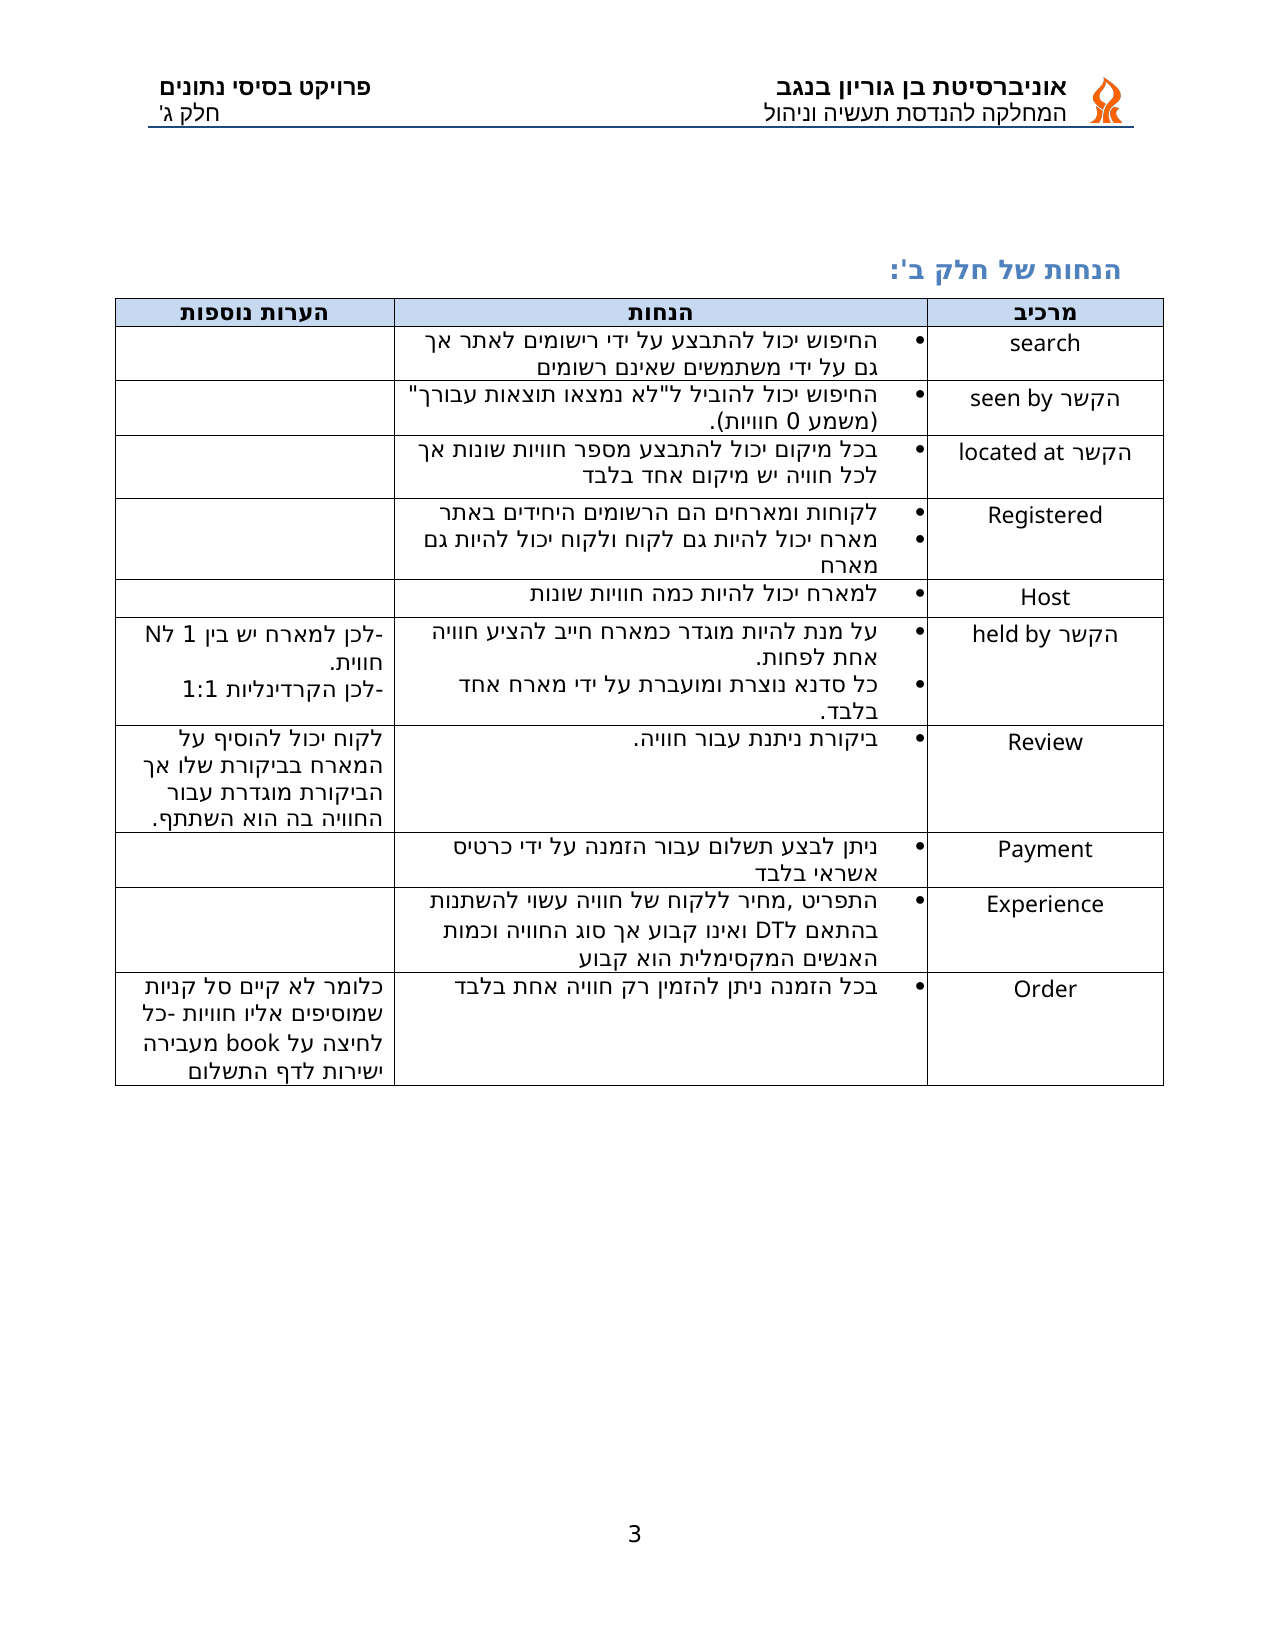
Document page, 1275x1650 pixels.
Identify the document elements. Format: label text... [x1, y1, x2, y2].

table_cell [116, 327, 394, 380]
table_cell החיפוש יכול להתבצע על ידי רישומים לאתר אך גם על ידי משתמשים שאינם רשומים [395, 327, 927, 380]
table_cell [116, 833, 394, 887]
table_cell החיפוש יכול להוביל ל"לא נמצאו תוצאות עבורך" (משמע 0 חוויות). [395, 381, 927, 435]
table_cell Order [928, 973, 1163, 1084]
table_cell למארח יכול להיות כמה חוויות שונות [395, 580, 927, 617]
table_cell [116, 580, 394, 617]
table_cell ביקורת ניתנת עבור חוויה. [395, 726, 927, 832]
table_cell search [928, 327, 1163, 380]
table_cell ניתן לבצע תשלום עבור הזמנה על ידי כרטיס אשראי בלבד [395, 833, 927, 887]
table_cell Host [928, 580, 1163, 617]
table_cell [116, 381, 394, 435]
table_cell -לכן למארח יש בין 1 לN חווית. -לכן הקרדינליות 1:1 [116, 618, 394, 724]
table_cell Review [928, 726, 1163, 832]
table_cell התפריט ,מחיר ללקוח של חוויה עשוי להשתנות בהתאם לDT ואינו קבוע אך סוג החוויה וכמות האנשים המקסימלית הוא קבוע [395, 888, 927, 972]
table_header הערות נוספות [116, 299, 394, 326]
table_cell כלומר לא קיים סל קניות שמוסיפים אליו חוויות -כל לחיצה על book מעבירה ישירות לדף התשלום [116, 973, 394, 1084]
table_cell בכל מיקום יכול להתבצע מספר חוויות שונות אך לכל חוויה יש מיקום אחד בלבד [395, 436, 927, 498]
table_cell Payment [928, 833, 1163, 887]
table_cell [116, 436, 394, 498]
picture [1089, 77, 1123, 123]
table_cell הקשר held by [928, 618, 1163, 724]
table_cell לקוח יכול להוסיף על המארח בביקורת שלו אך הביקורת מוגדרת עבור החוויה בה הוא השתתף. [116, 726, 394, 832]
table_cell Experience [928, 888, 1163, 972]
table_header הנחות [395, 299, 927, 326]
table_cell על מנת להיות מוגדר כמארח חייב להציע חוויה אחת לפחות. כל סדנא נוצרת ומועברת על ידי מארח אחד בלבד. [395, 618, 927, 724]
table_cell [116, 499, 394, 579]
table_header מרכיב [928, 299, 1163, 326]
table_cell בכל הזמנה ניתן להזמין רק חוויה אחת בלבד [395, 973, 927, 1084]
table_cell [116, 888, 394, 972]
table_cell לקוחות ומארחים הם הרשומים היחידים באתר מארח יכול להיות גם לקוח ולקוח יכול להיות גם מארח [395, 499, 927, 579]
table_cell הקשר located at [928, 436, 1163, 498]
table_cell Registered [928, 499, 1163, 579]
text הנחות של חלק ב': [148, 254, 1122, 286]
table_cell הקשר seen by [928, 381, 1163, 435]
